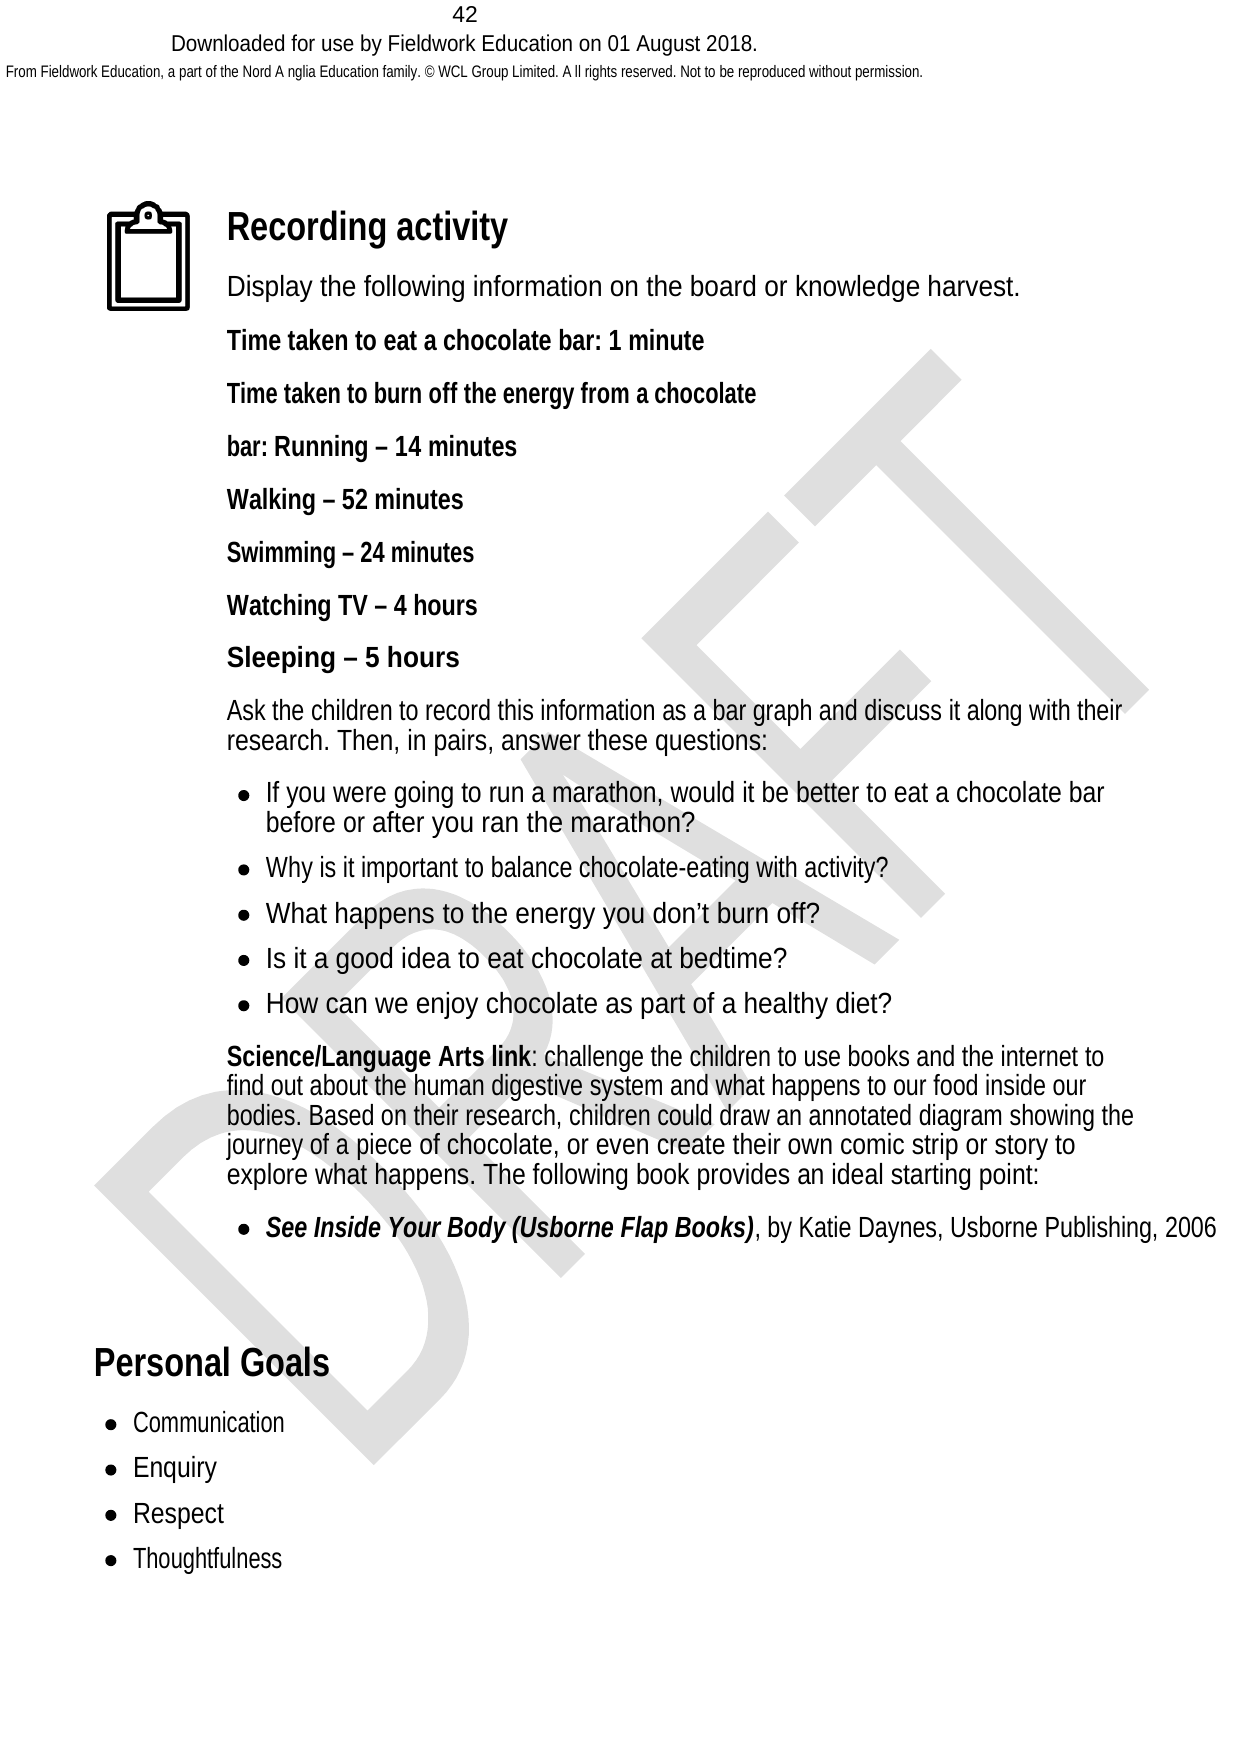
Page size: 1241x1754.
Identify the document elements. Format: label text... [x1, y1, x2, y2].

subtitle Time taken to burn off the energy from a chocolate bar: Running – 14 minutes [227, 376, 787, 462]
text Ask the children to record this information as a bar graph and discuss it along with their research. Then, in pairs, answer these questions: [227, 697, 1144, 756]
text Display the following information on the board or knowledge harvest. [227, 269, 1240, 303]
subtitle Time taken to eat a chocolate bar: 1 minute [227, 322, 1240, 356]
text Is it a good idea to eat chocolate at bedtime? [266, 941, 1240, 974]
text If you were going to run a marathon, would it be better to eat a chocolate bar before or after you ran the marathon? [266, 779, 1144, 838]
subtitle Personal Goals [94, 1338, 1240, 1385]
text See Inside Your Body (Usborne Flap Books), by Katie Daynes, Usborne Publishing, 2006 [266, 1210, 1240, 1243]
text Science/Language Arts link: challenge the children to use books and the internet to find out about the human digestive system and what happens to our food inside our bodies. Based on their research, children could draw an annotated diagram showing the journey of a piece of chocolate, or even create their own comic strip or story to explore what happens. The following book provides an ideal starting point: [227, 1042, 1147, 1190]
text Communication Enquiry Respect Thoughtfulness [133, 1405, 306, 1574]
picture [107, 201, 190, 311]
text Why is it important to balance chocolate-eating with activity? What happens to the energy you don’t burn off? [266, 850, 904, 929]
subtitle Walking – 52 minutes Swimming – 24 minutes Watching TV – 4 hours Sleeping – 5 hours [227, 482, 564, 674]
text How can we enjoy chocolate as part of a healthy diet? [266, 986, 1240, 1020]
subtitle Recording activity [227, 202, 1240, 249]
